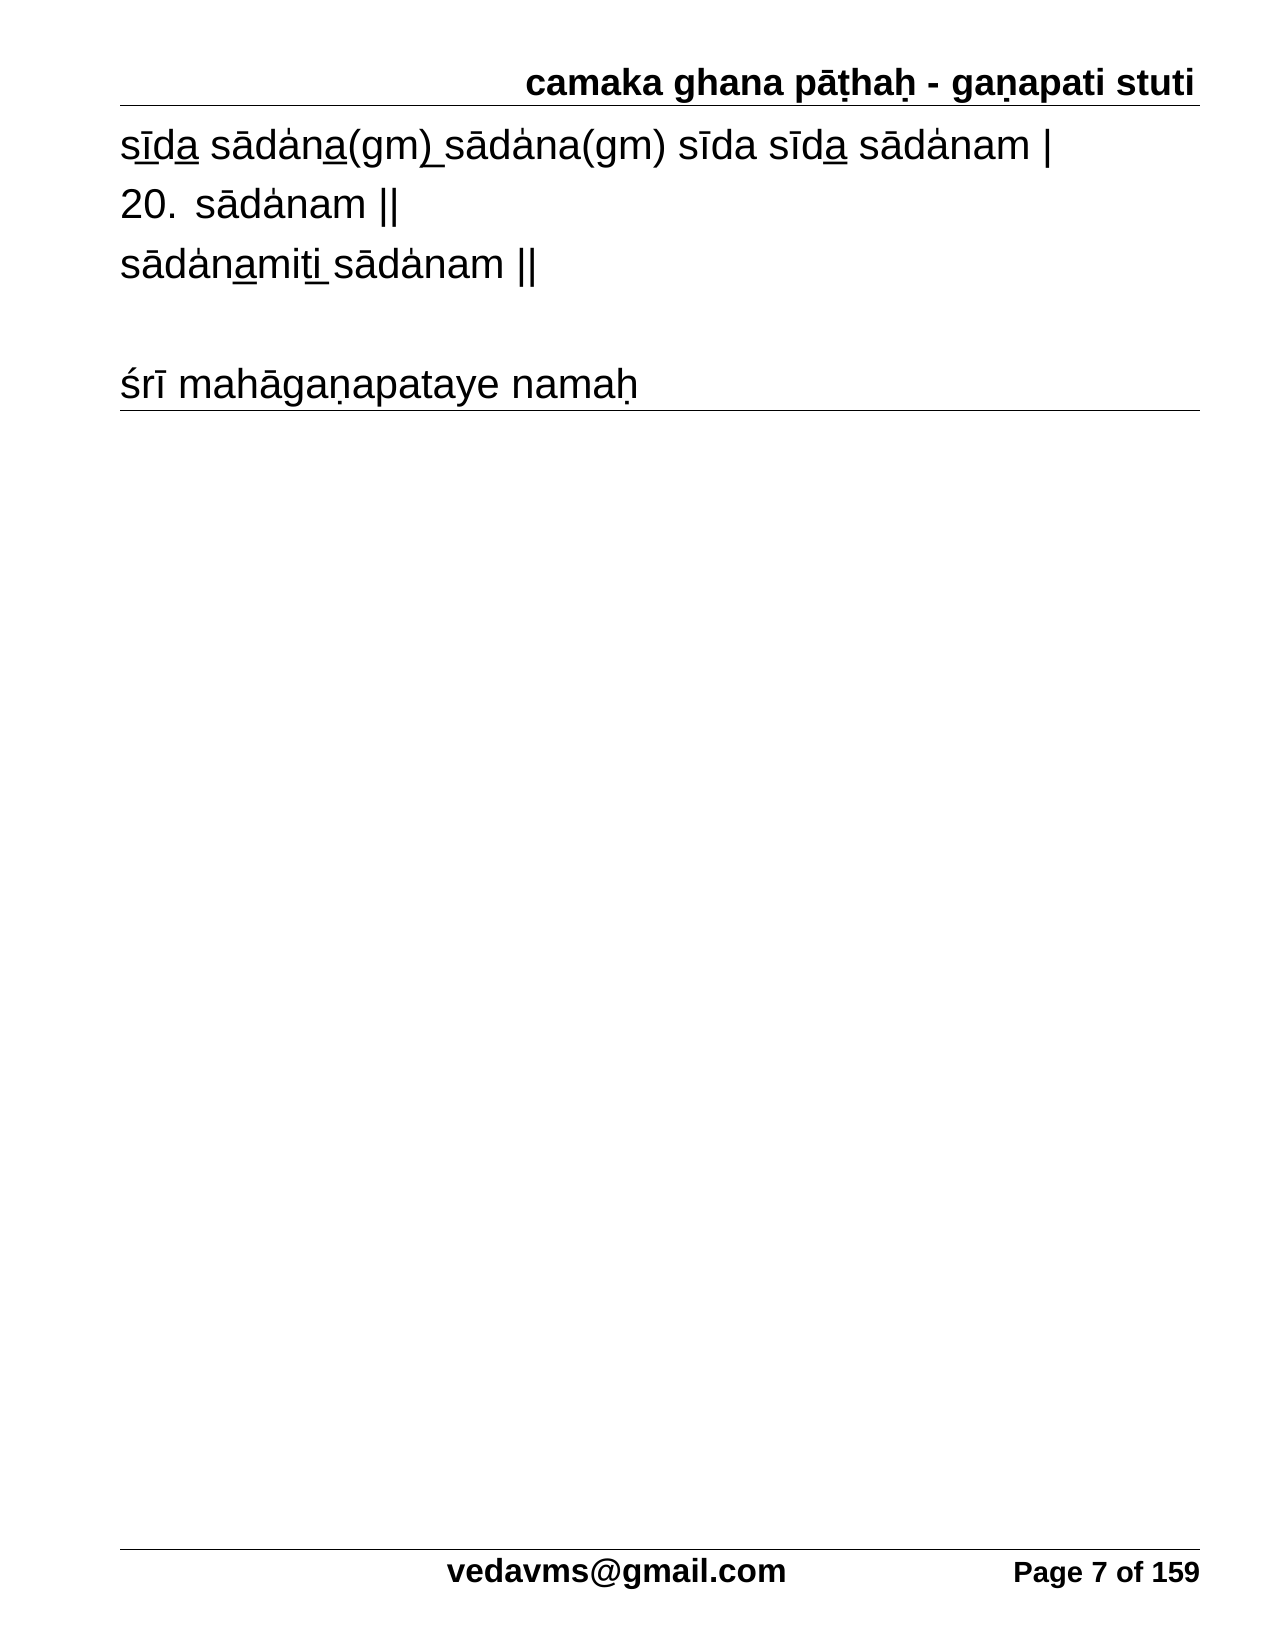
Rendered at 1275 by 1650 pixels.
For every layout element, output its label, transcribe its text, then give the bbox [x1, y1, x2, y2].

text sī̲da̲ sāda̍na̲(gm)̲ sāda̍na(gm) sīda sīda̲ sāda̍nam | [120, 120, 1200, 168]
text sāda̍na̲miti̲ sāda̍nam || [120, 240, 1200, 288]
text 20. sāda̍nam || [120, 180, 1200, 228]
text śrī mahāgaṇapataye namaḥ [120, 359, 1200, 410]
